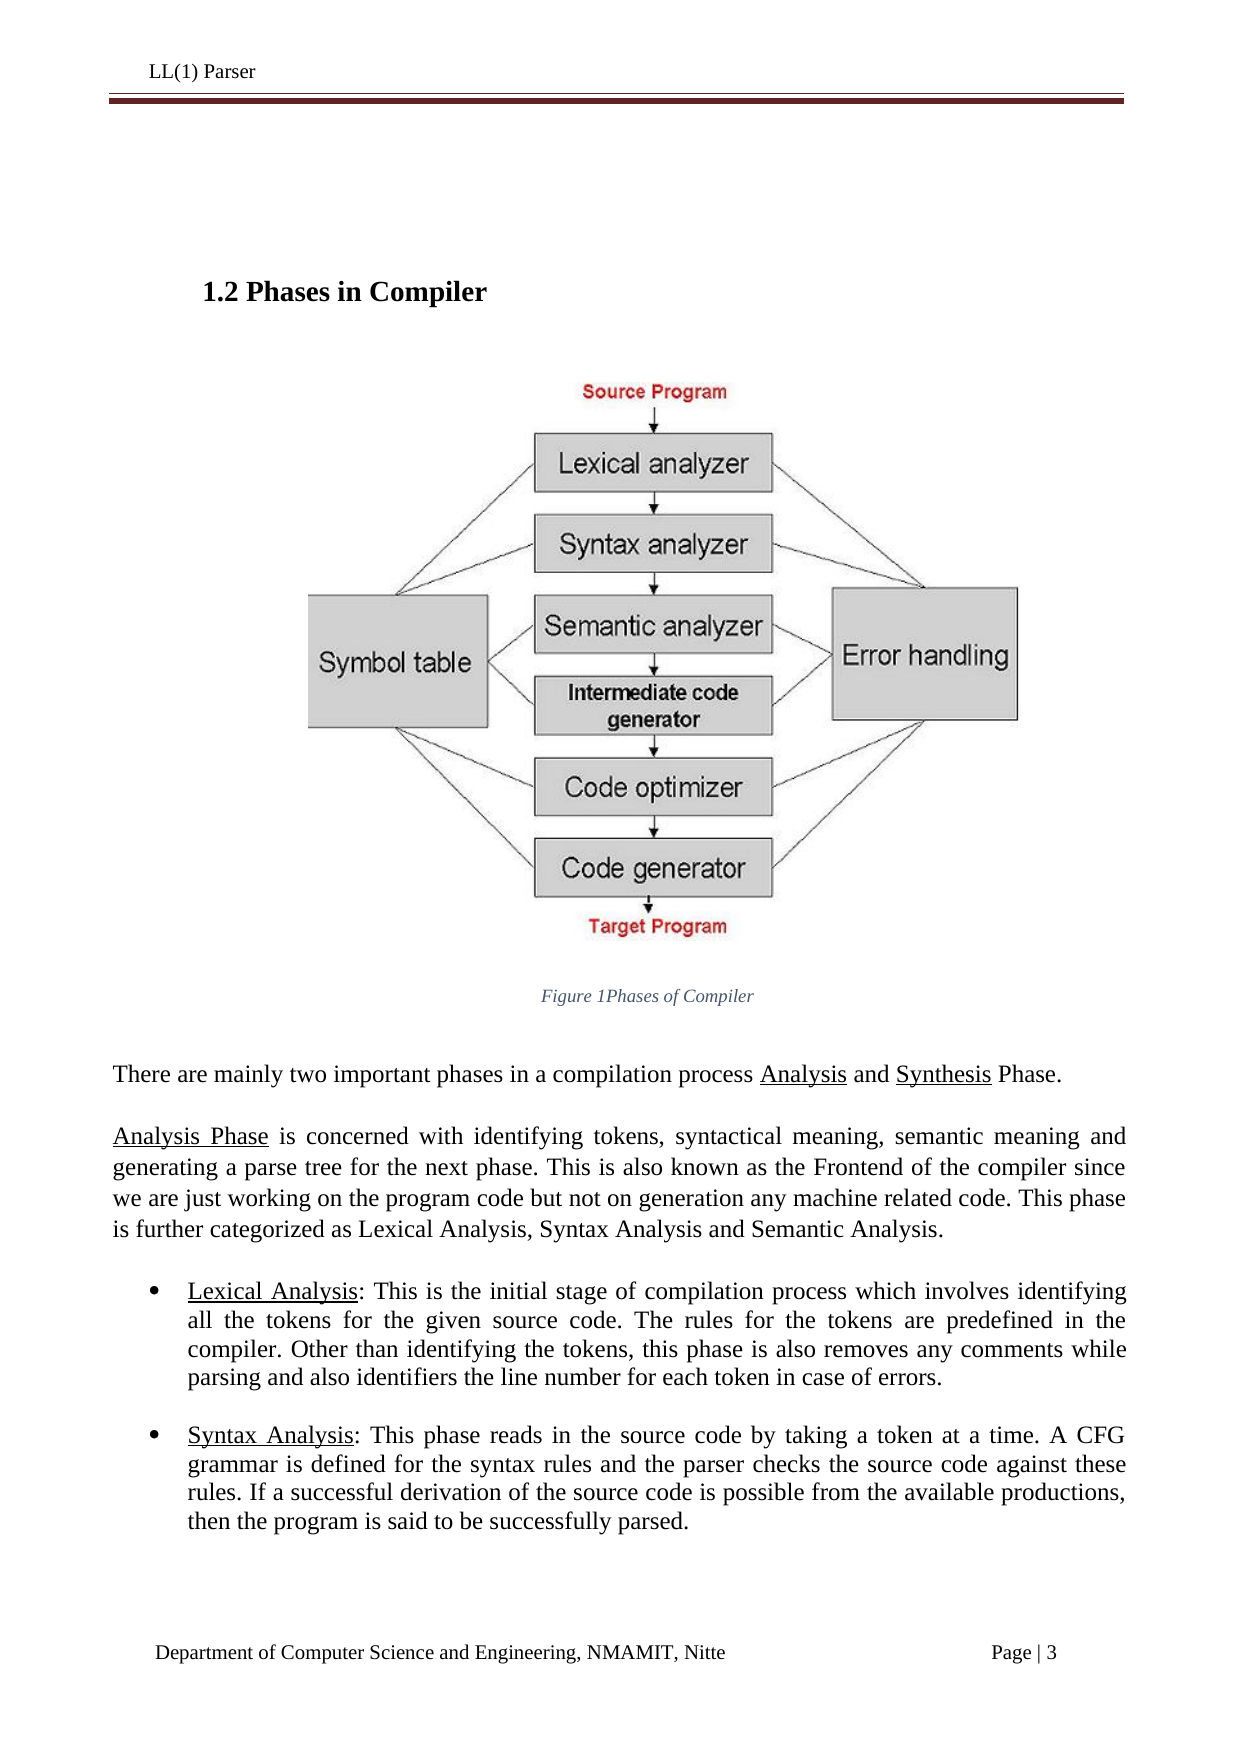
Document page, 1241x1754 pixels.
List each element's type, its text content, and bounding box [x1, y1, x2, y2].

list Syntax Analysis: This phase reads in the source code by taking a token at a time. A CFG grammar is defined for the syntax rules and the parser checks the source code against these rules. If a successful derivation of the source code is possible from the available productions, then the program is said to be successfully parsed. [150, 1420, 1128, 1535]
text There are mainly two important phases in a compilation process Analysis and Synthesis Phase. [112, 1059, 1128, 1088]
text 1.2 Phases in Compiler [202, 274, 1128, 308]
list Lexical Analysis: This is the initial stage of compilation process which involves identifying all the tokens for the given source code. The rules for the tokens are predefined in the compiler. Other than identifying the tokens, this phase is also removes any comments while parsing and also identifiers the line number for each token in case of errors. [150, 1276, 1128, 1391]
text Analysis Phase is concerned with identifying tokens, syntactical meaning, semantic meaning and generating a parse tree for the next phase. This is also known as the Frontend of the compiler since we are just working on the program code but not on generation any machine related code. This phase is further categorized as Lexical Analysis, Syntax Analysis and Semantic Analysis. [112, 1121, 1128, 1243]
text Figure 1Phases of Compiler [239, 985, 1057, 1007]
picture [308, 382, 1022, 941]
